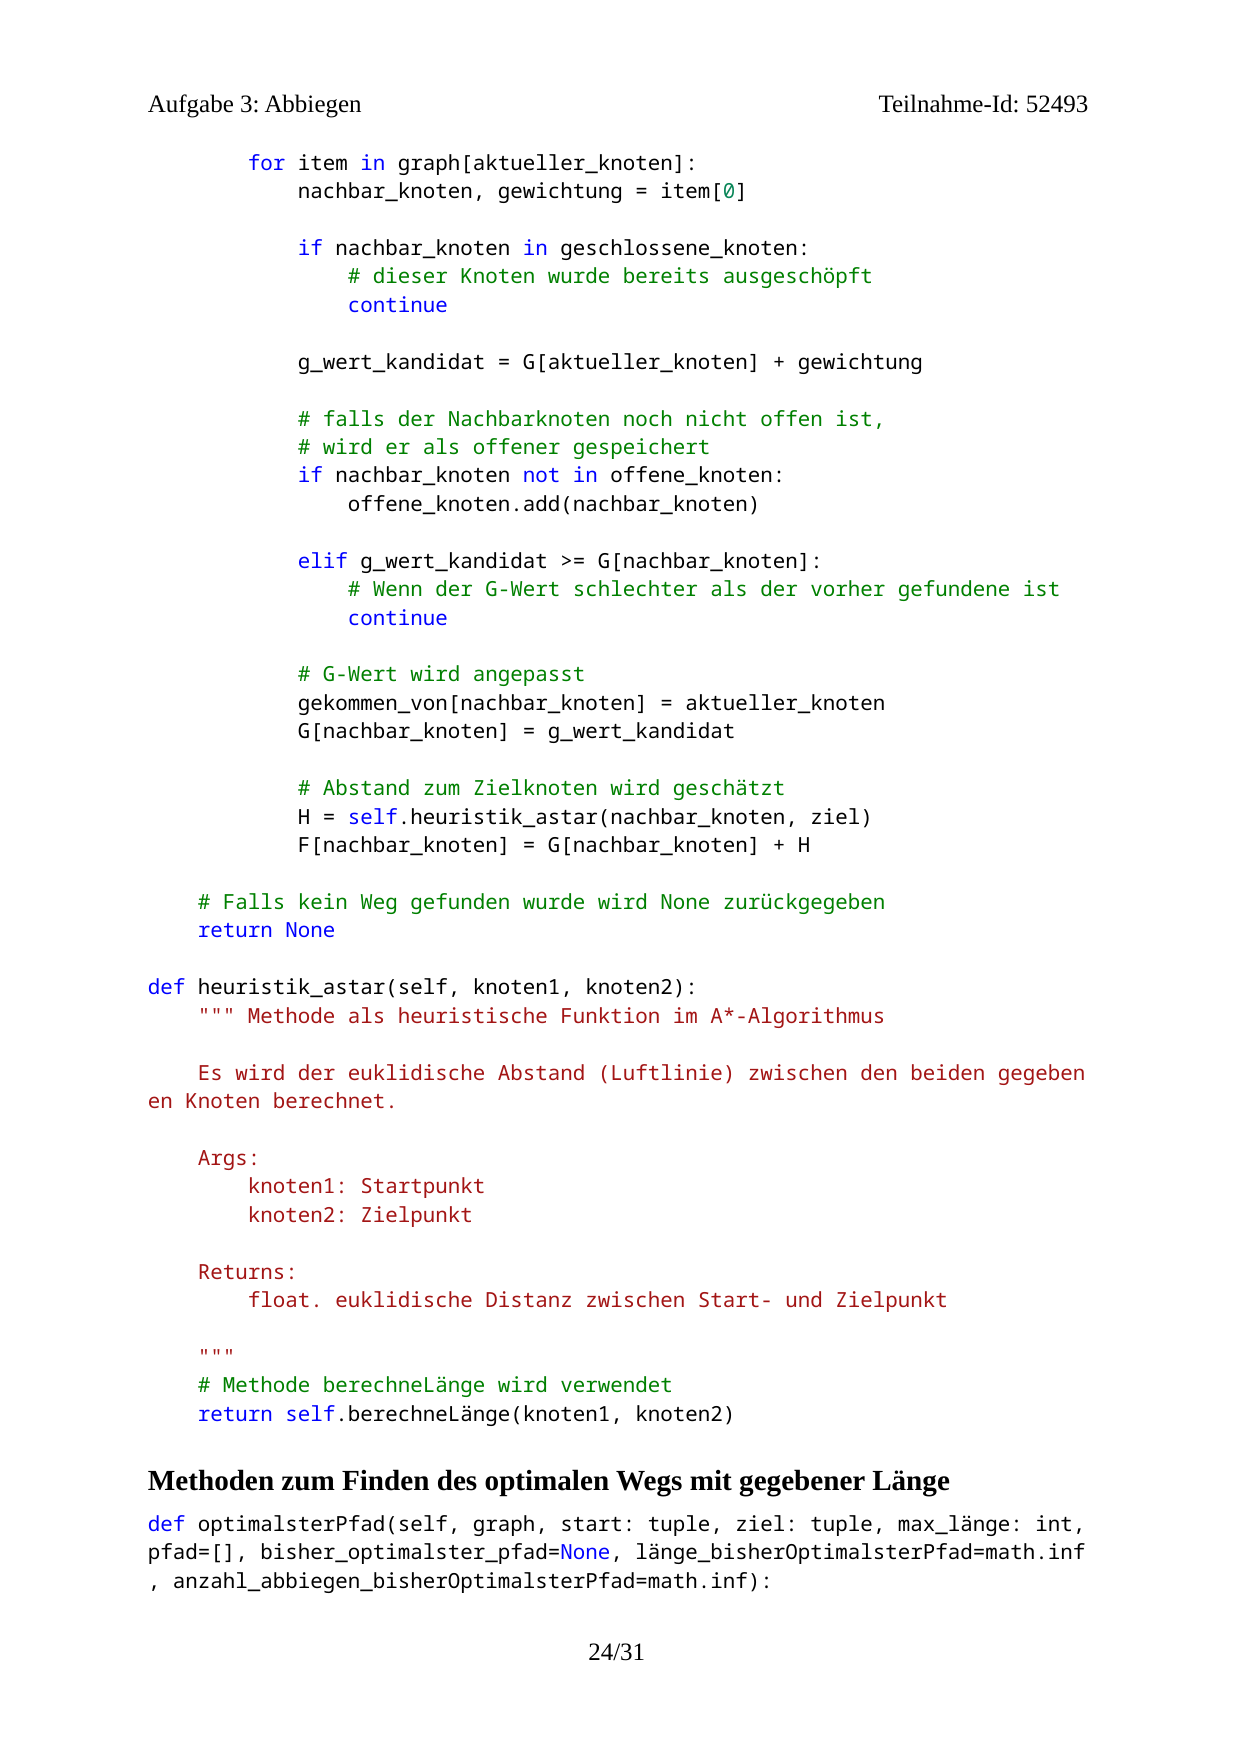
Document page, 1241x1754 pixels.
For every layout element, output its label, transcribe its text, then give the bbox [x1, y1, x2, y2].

subtitle Methoden zum Finden des optimalen Wegs mit gegebener Länge [148, 1463, 1092, 1496]
text H = self.heuristik_astar(nachbar_knoten, ziel) [148, 802, 1092, 830]
text continue [148, 290, 1092, 318]
text # Abstand zum Zielknoten wird geschätzt [148, 773, 1092, 802]
text # G-Wert wird angepasst [148, 659, 1092, 688]
text if nachbar_knoten not in offene_knoten: [148, 461, 1092, 489]
text nachbar_knoten, gewichtung = item[0] [148, 176, 1092, 204]
text # dieser Knoten wurde bereits ausgeschöpft [148, 261, 1092, 290]
text # Wenn der G-Wert schlechter als der vorher gefundene ist [148, 574, 1092, 603]
text def optimalsterPfad(self, graph, start: tuple, ziel: tuple, max_länge: int, pfad=[], bisher_optimalster_pfad=None, länge_bisherOptimalsterPfad=math.inf, anzahl_abbiegen_bisherOptimalsterPfad=math.inf): [148, 1509, 1092, 1594]
text Args: [148, 1143, 1092, 1171]
text elif g_wert_kandidat >= G[nachbar_knoten]: [148, 546, 1092, 574]
text # Falls kein Weg gefunden wurde wird None zurückgegeben [148, 887, 1092, 916]
text return None [148, 916, 1092, 944]
text Returns: [148, 1257, 1092, 1285]
text g_wert_kandidat = G[aktueller_knoten] + gewichtung [148, 347, 1092, 375]
text G[nachbar_knoten] = g_wert_kandidat [148, 716, 1092, 745]
text def heuristik_astar(self, knoten1, knoten2): [148, 972, 1092, 1001]
text F[nachbar_knoten] = G[nachbar_knoten] + H [148, 830, 1092, 859]
text """ [148, 1342, 1092, 1371]
text for item in graph[aktueller_knoten]: [148, 148, 1092, 176]
text # wird er als offener gespeichert [148, 432, 1092, 461]
text Es wird der euklidische Abstand (Luftlinie) zwischen den beiden gegebenen Knoten berechnet. [148, 1058, 1092, 1114]
text knoten1: Startpunkt [148, 1171, 1092, 1200]
text # falls der Nachbarknoten noch nicht offen ist, [148, 404, 1092, 432]
text return self.berechneLänge(knoten1, knoten2) [148, 1399, 1092, 1427]
text gekommen_von[nachbar_knoten] = aktueller_knoten [148, 688, 1092, 716]
text knoten2: Zielpunkt [148, 1200, 1092, 1228]
text # Methode berechneLänge wird verwendet [148, 1371, 1092, 1399]
text if nachbar_knoten in geschlossene_knoten: [148, 233, 1092, 261]
text continue [148, 603, 1092, 631]
text float. euklidische Distanz zwischen Start- und Zielpunkt [148, 1285, 1092, 1314]
text """ Methode als heuristische Funktion im A*-Algorithmus [148, 1001, 1092, 1029]
text offene_knoten.add(nachbar_knoten) [148, 489, 1092, 517]
